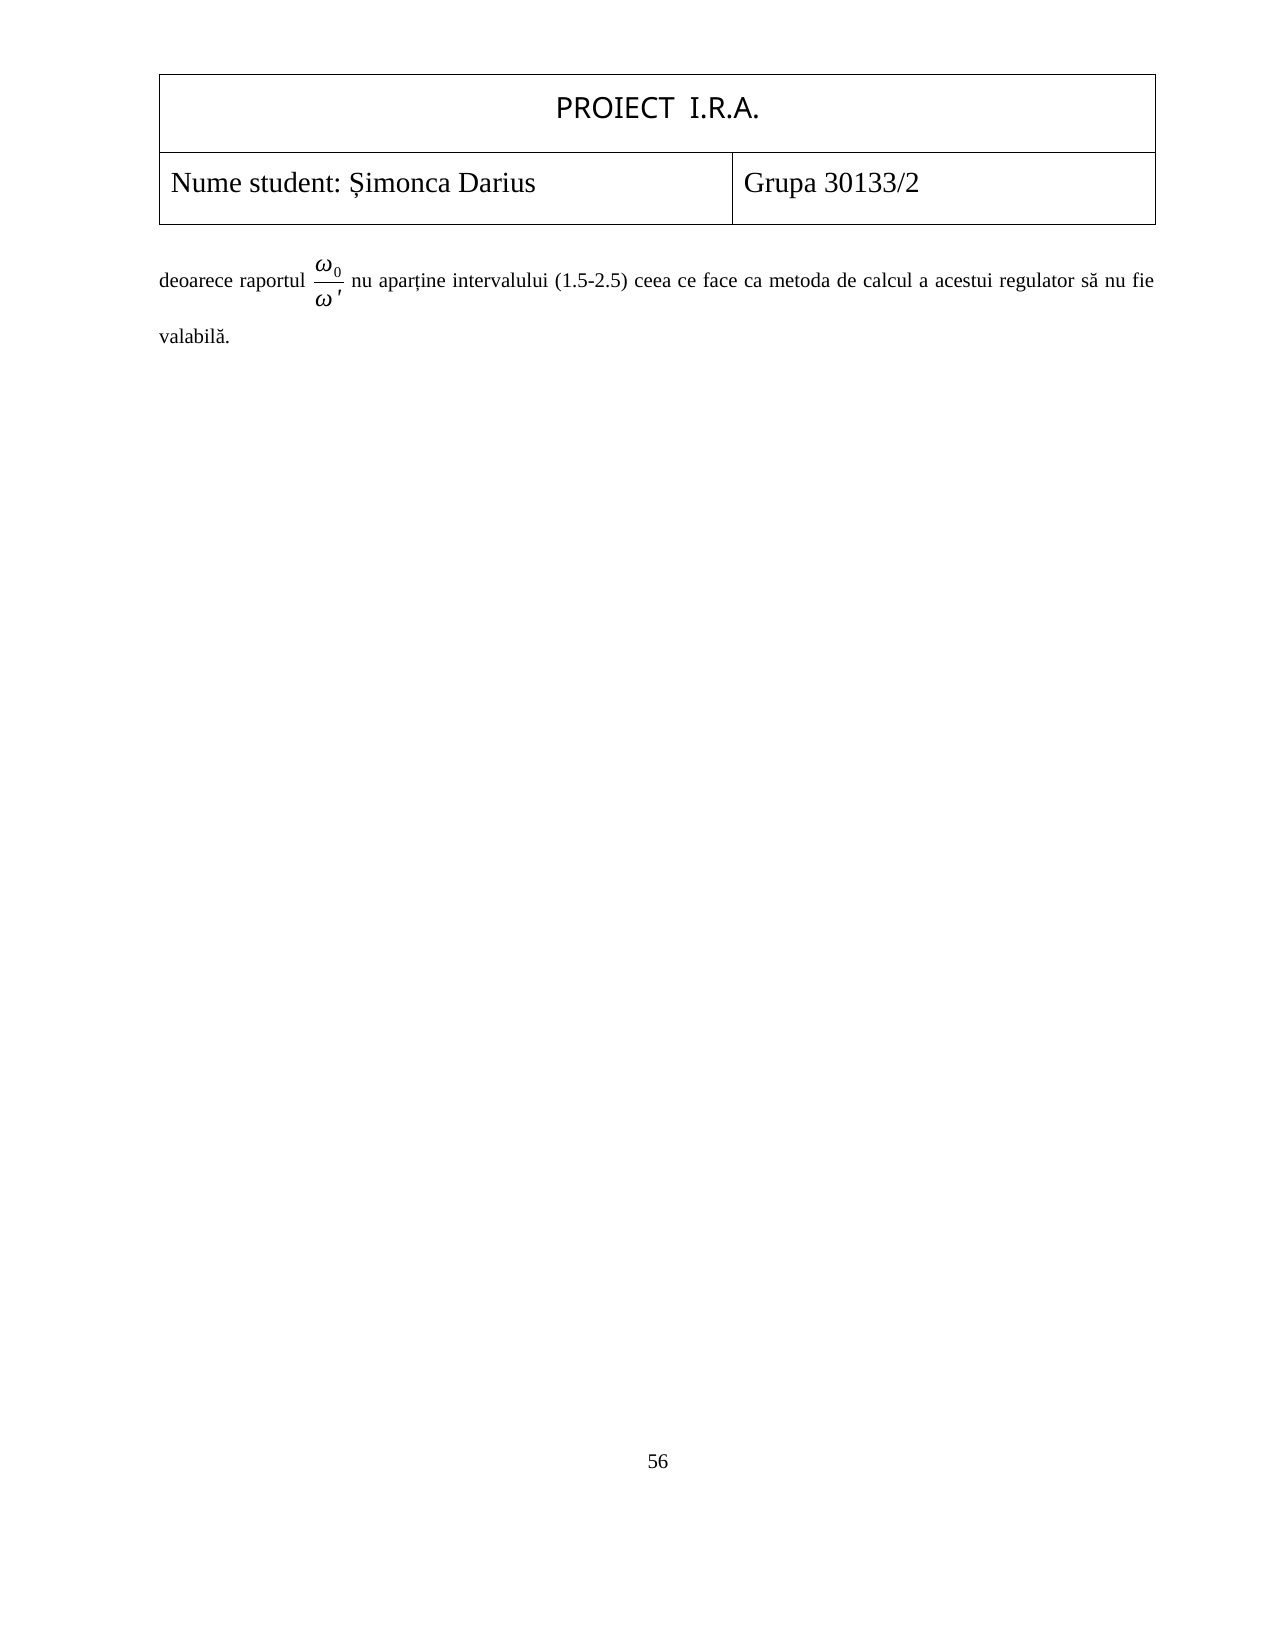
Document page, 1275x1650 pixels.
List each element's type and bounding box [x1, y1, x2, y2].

text [159, 249, 1156, 348]
